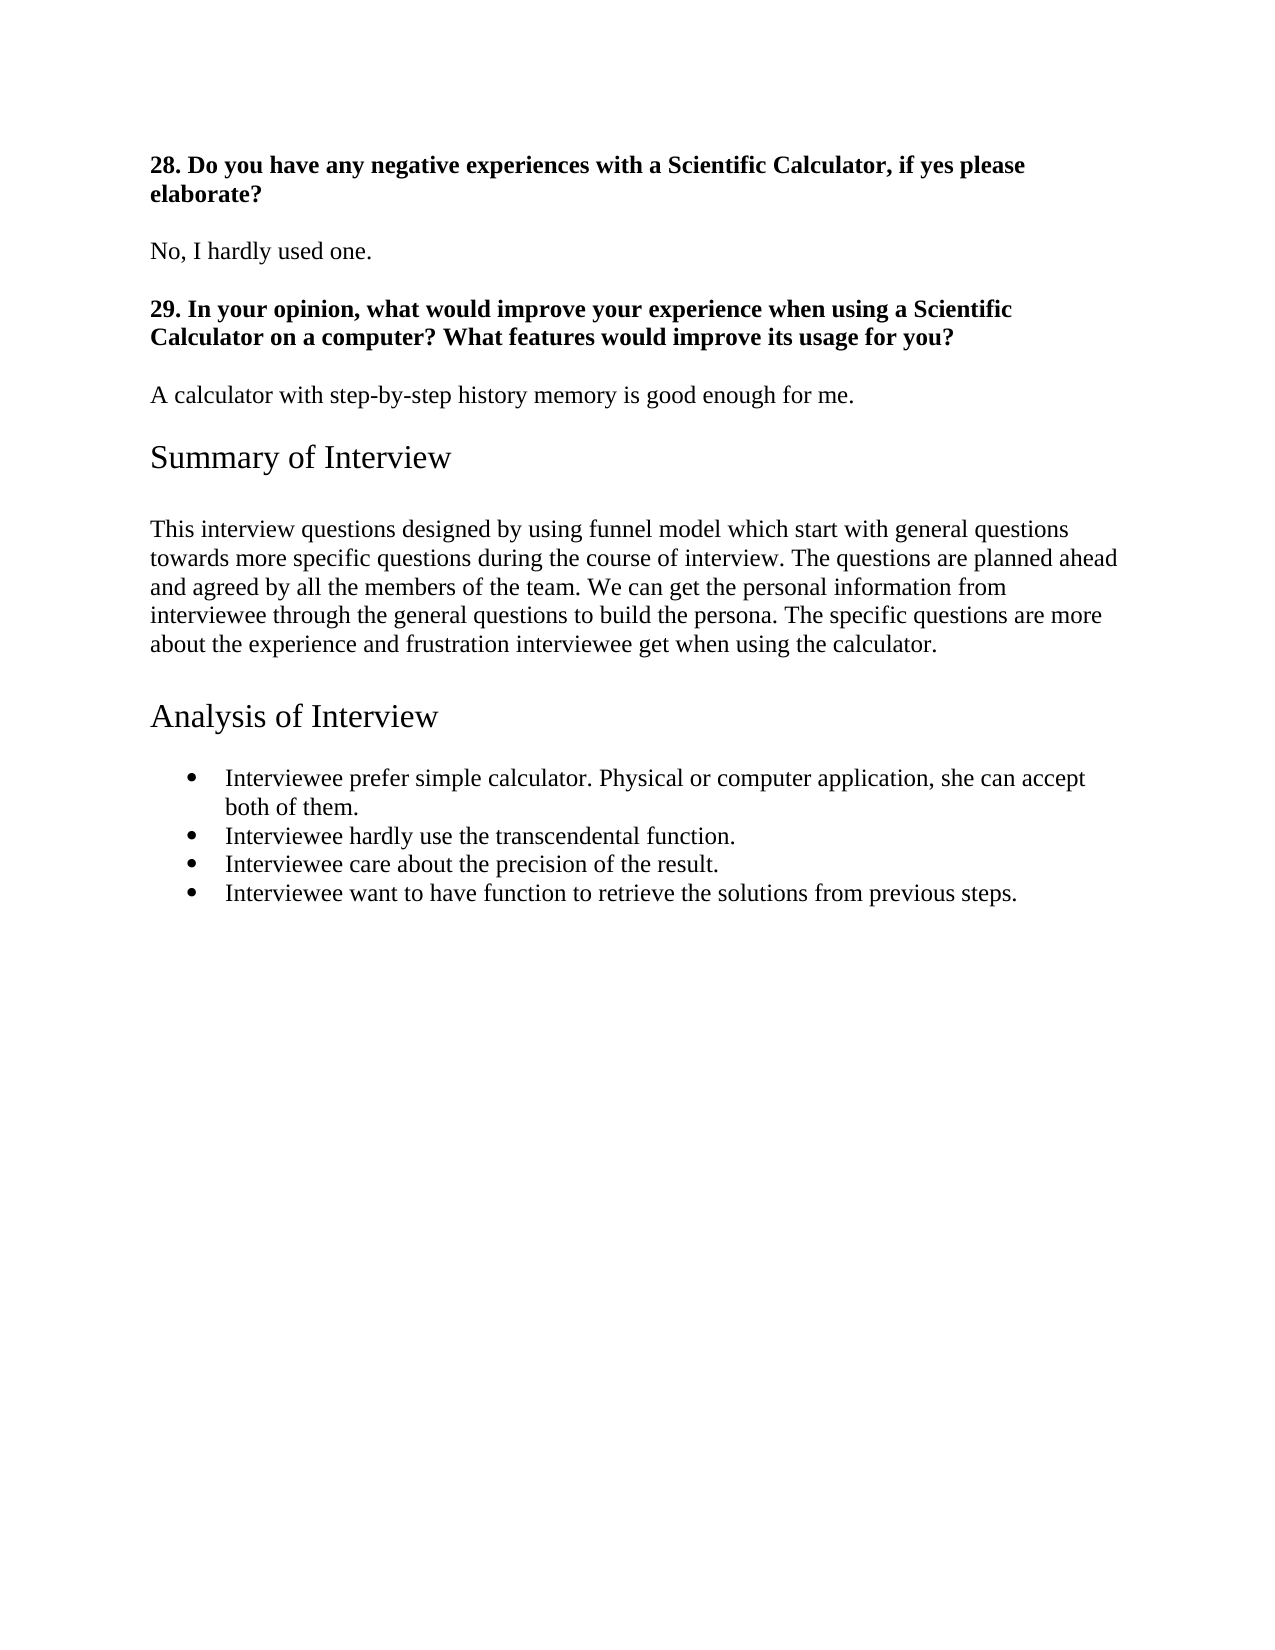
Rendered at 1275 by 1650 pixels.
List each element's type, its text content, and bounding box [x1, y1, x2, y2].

text 28. Do you have any negative experiences with a Scientific Calculator, if yes please elaborate? [150, 150, 1125, 207]
list Interviewee care about the precision of the result. [187, 849, 1125, 878]
list Interviewee hardly use the transcendental function. [187, 821, 1125, 849]
text No, I hardly used one. [150, 236, 1125, 265]
text This interview questions designed by using funnel model which start with general questions towards more specific questions during the course of interview. The questions are planned ahead and agreed by all the members of the team. We can get the personal information from interviewee through the general questions to build the persona. The specific questions are more about the experience and frustration interviewee get when using the calculator. [150, 514, 1125, 658]
text Summary of Interview [150, 437, 1125, 476]
text Analysis of Interview [150, 696, 1125, 734]
text 29. In your opinion, what would improve your experience when using a Scientific Calculator on a computer? What features would improve its usage for you? [150, 294, 1125, 351]
text A calculator with step-by-step history memory is good enough for me. [150, 380, 1125, 409]
list Interviewee prefer simple calculator. Physical or computer application, she can accept both of them. [187, 763, 1125, 821]
list Interviewee want to have function to retrieve the solutions from previous steps. [187, 878, 1125, 907]
